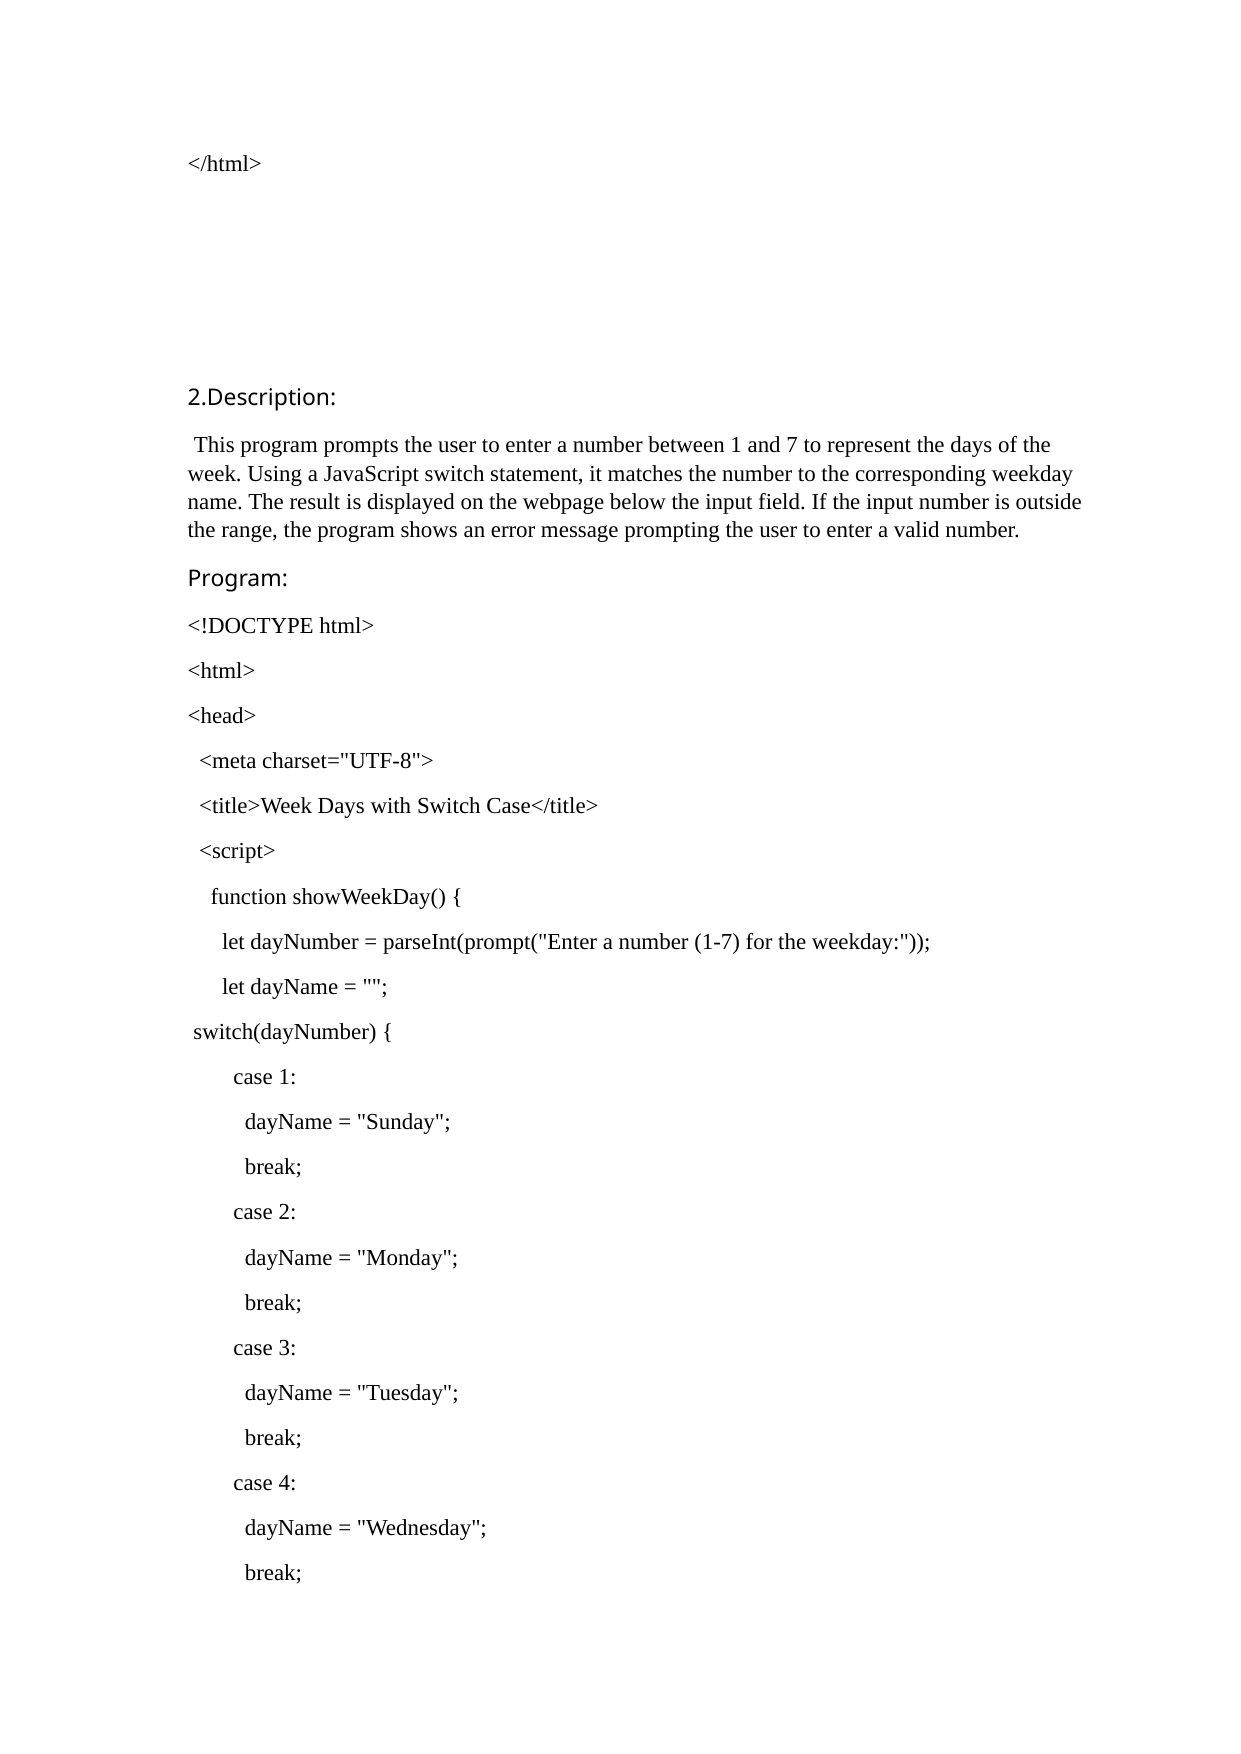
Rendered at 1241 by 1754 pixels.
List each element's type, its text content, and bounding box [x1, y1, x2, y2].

text </html> [187, 150, 1090, 176]
text break; [187, 1559, 1090, 1586]
text case 4: [187, 1469, 1090, 1495]
text dayName = "Wednesday"; [187, 1514, 1090, 1541]
text <!DOCTYPE html> [187, 612, 1090, 638]
text switch(dayNumber) { [187, 1018, 1090, 1044]
text <script> [187, 838, 1090, 864]
text break; [187, 1289, 1090, 1315]
text case 1: [187, 1063, 1090, 1089]
text break; [187, 1153, 1090, 1180]
text <title>Week Days with Switch Case</title> [187, 792, 1090, 819]
text This program prompts the user to enter a number between 1 and 7 to represent the days of the week. Using a JavaScript switch statement, it matches the number to the corresponding weekday name. The result is displayed on the webpage below the input field. If the input number is outside the range, the program shows an error message prompting the user to enter a valid number. [187, 431, 1090, 543]
text <html> [187, 657, 1090, 683]
text Program: [187, 562, 1090, 593]
text break; [187, 1424, 1090, 1450]
text dayName = "Tuesday"; [187, 1379, 1090, 1405]
text <meta charset="UTF-8"> [187, 747, 1090, 774]
text let dayName = ""; [187, 973, 1090, 999]
text function showWeekDay() { [187, 883, 1090, 909]
text let dayNumber = parseInt(prompt("Enter a number (1-7) for the weekday:")); [187, 928, 1090, 954]
text dayName = "Sunday"; [187, 1108, 1090, 1134]
text 2.Description: [187, 381, 1090, 412]
text case 2: [187, 1198, 1090, 1225]
text <head> [187, 702, 1090, 729]
text case 3: [187, 1334, 1090, 1360]
text dayName = "Monday"; [187, 1243, 1090, 1270]
